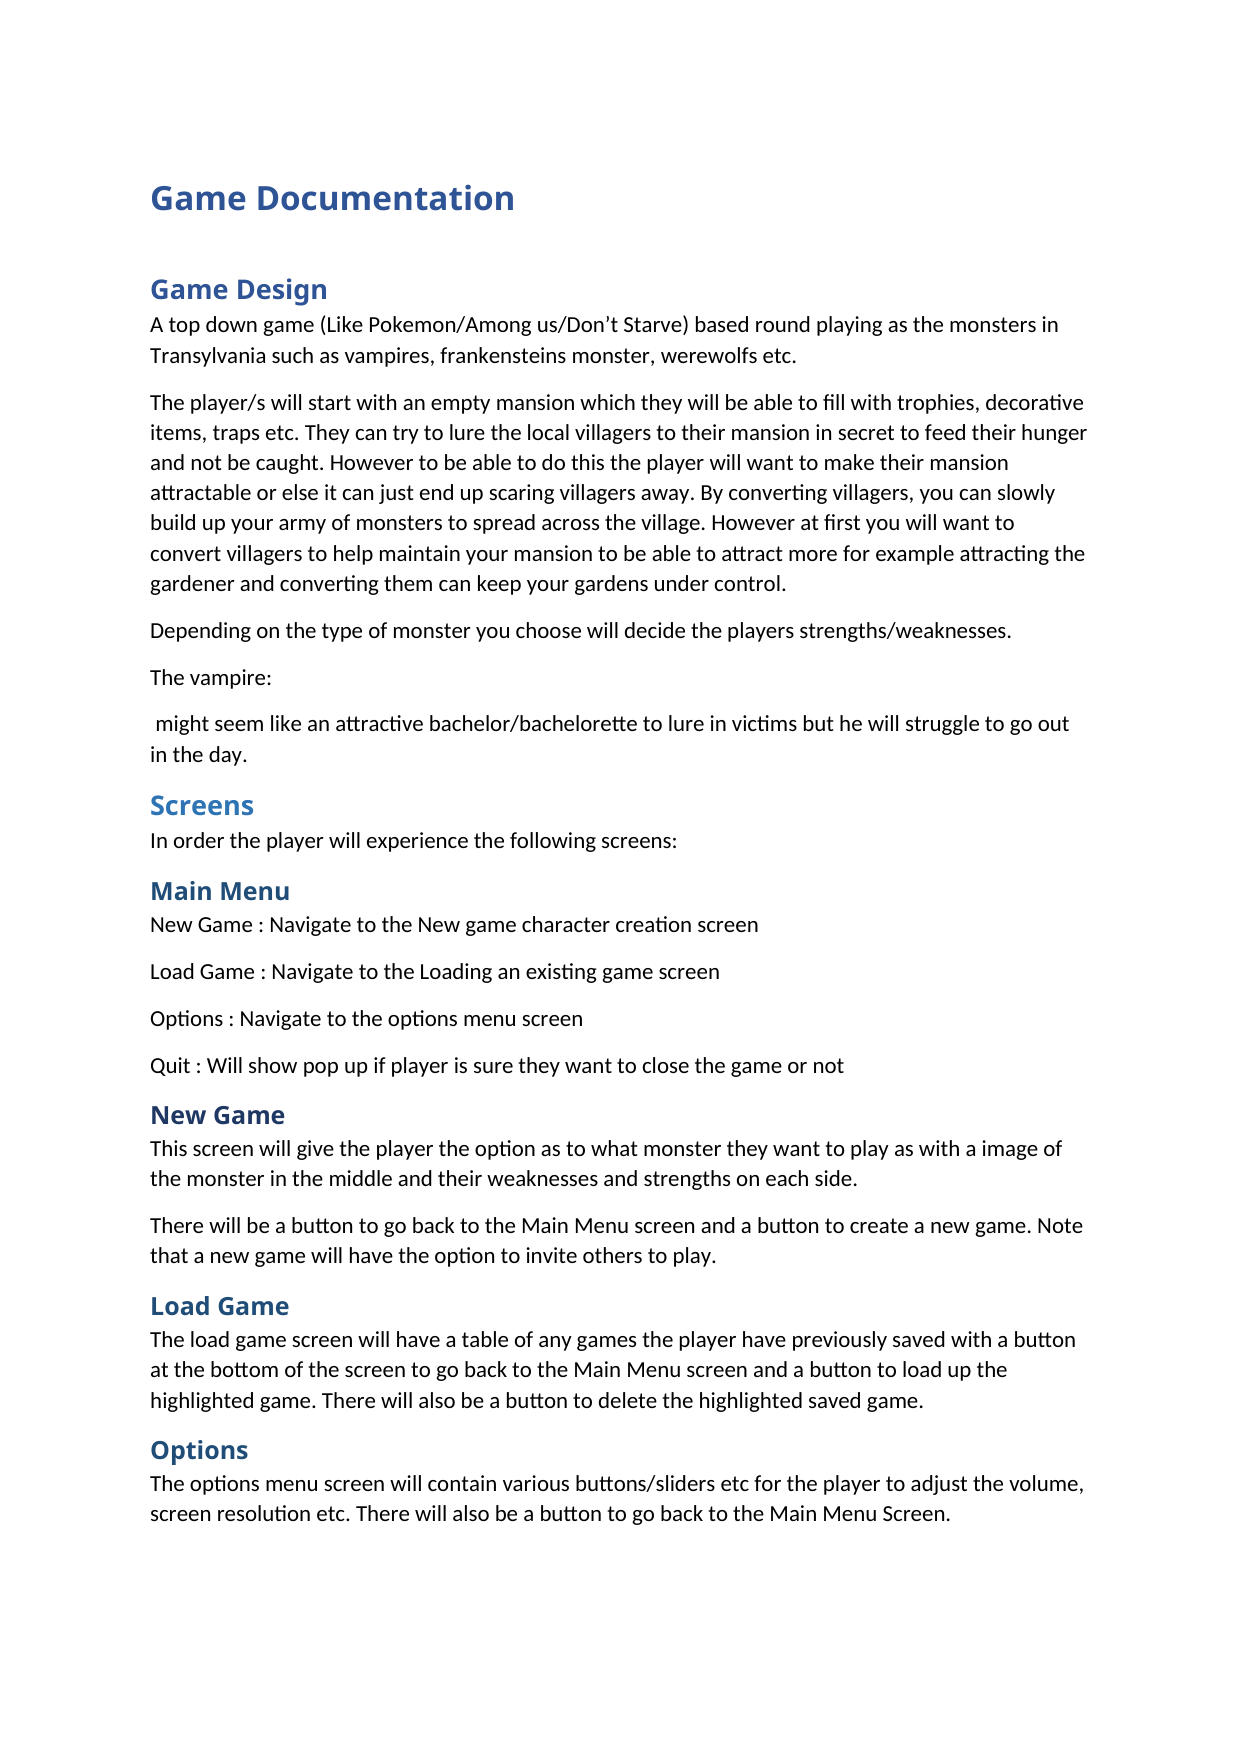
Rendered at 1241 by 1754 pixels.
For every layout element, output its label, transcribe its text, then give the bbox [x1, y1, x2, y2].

text There will be a button to go back to the Main Menu screen and a button to create a new game. Note that a new game will have the option to invite others to play. [150, 1211, 1090, 1270]
subtitle Options [150, 1433, 1090, 1467]
text In order the player will experience the following screens: [150, 826, 1090, 854]
subtitle Main Menu [150, 873, 1090, 907]
subtitle Load Game [150, 1288, 1090, 1323]
subtitle Screens [150, 787, 1090, 823]
text The player/s will start with an empty mansion which they will be able to fill with trophies, decorative items, traps etc. They can try to lure the local villagers to their mansion in secret to feed their hunger and not be caught. However to be able to do this the player will want to make their mansion attractable or else it can just end up scaring villagers away. By converting villagers, you can slowly build up your army of monsters to spread across the village. However at first you will want to convert villagers to help maintain your mansion to be able to attract more for example attracting the gardener and converting them can keep your gardens under control. [150, 388, 1090, 597]
subtitle New Game [150, 1098, 1090, 1132]
text A top down game (Like Pokemon/Among us/Don’t Starve) based round playing as the monsters in Transylvania such as vampires, frankensteins monster, werewolfs etc. [150, 311, 1090, 369]
subtitle Game Design [150, 271, 1090, 308]
text This screen will give the player the option as to what monster they want to play as with a image of the monster in the middle and their weaknesses and strengths on each side. [150, 1134, 1090, 1193]
text The options menu screen will contain various buttons/sliders etc for the player to adjust the volume, screen resolution etc. There will also be a button to go back to the Main Menu Screen. [150, 1469, 1090, 1528]
subtitle Game Documentation [150, 175, 1090, 220]
text might seem like an attractive bachelor/bachelorette to lure in victims but he will struggle to go out in the day. [150, 709, 1090, 768]
text Options : Navigate to the options menu screen [150, 1004, 1090, 1032]
text The load game screen will have a table of any games the player have previously saved with a button at the bottom of the screen to go back to the Main Menu screen and a button to load up the highlighted game. There will also be a button to delete the highlighted saved game. [150, 1325, 1090, 1414]
text Load Game : Navigate to the Loading an existing game screen [150, 957, 1090, 985]
text New Game : Navigate to the New game character creation screen [150, 910, 1090, 938]
text Depending on the type of monster you choose will decide the players strengths/weaknesses. [150, 616, 1090, 644]
text The vampire: [150, 663, 1090, 691]
text Quit : Will show pop up if player is sure they want to close the game or not [150, 1051, 1090, 1079]
